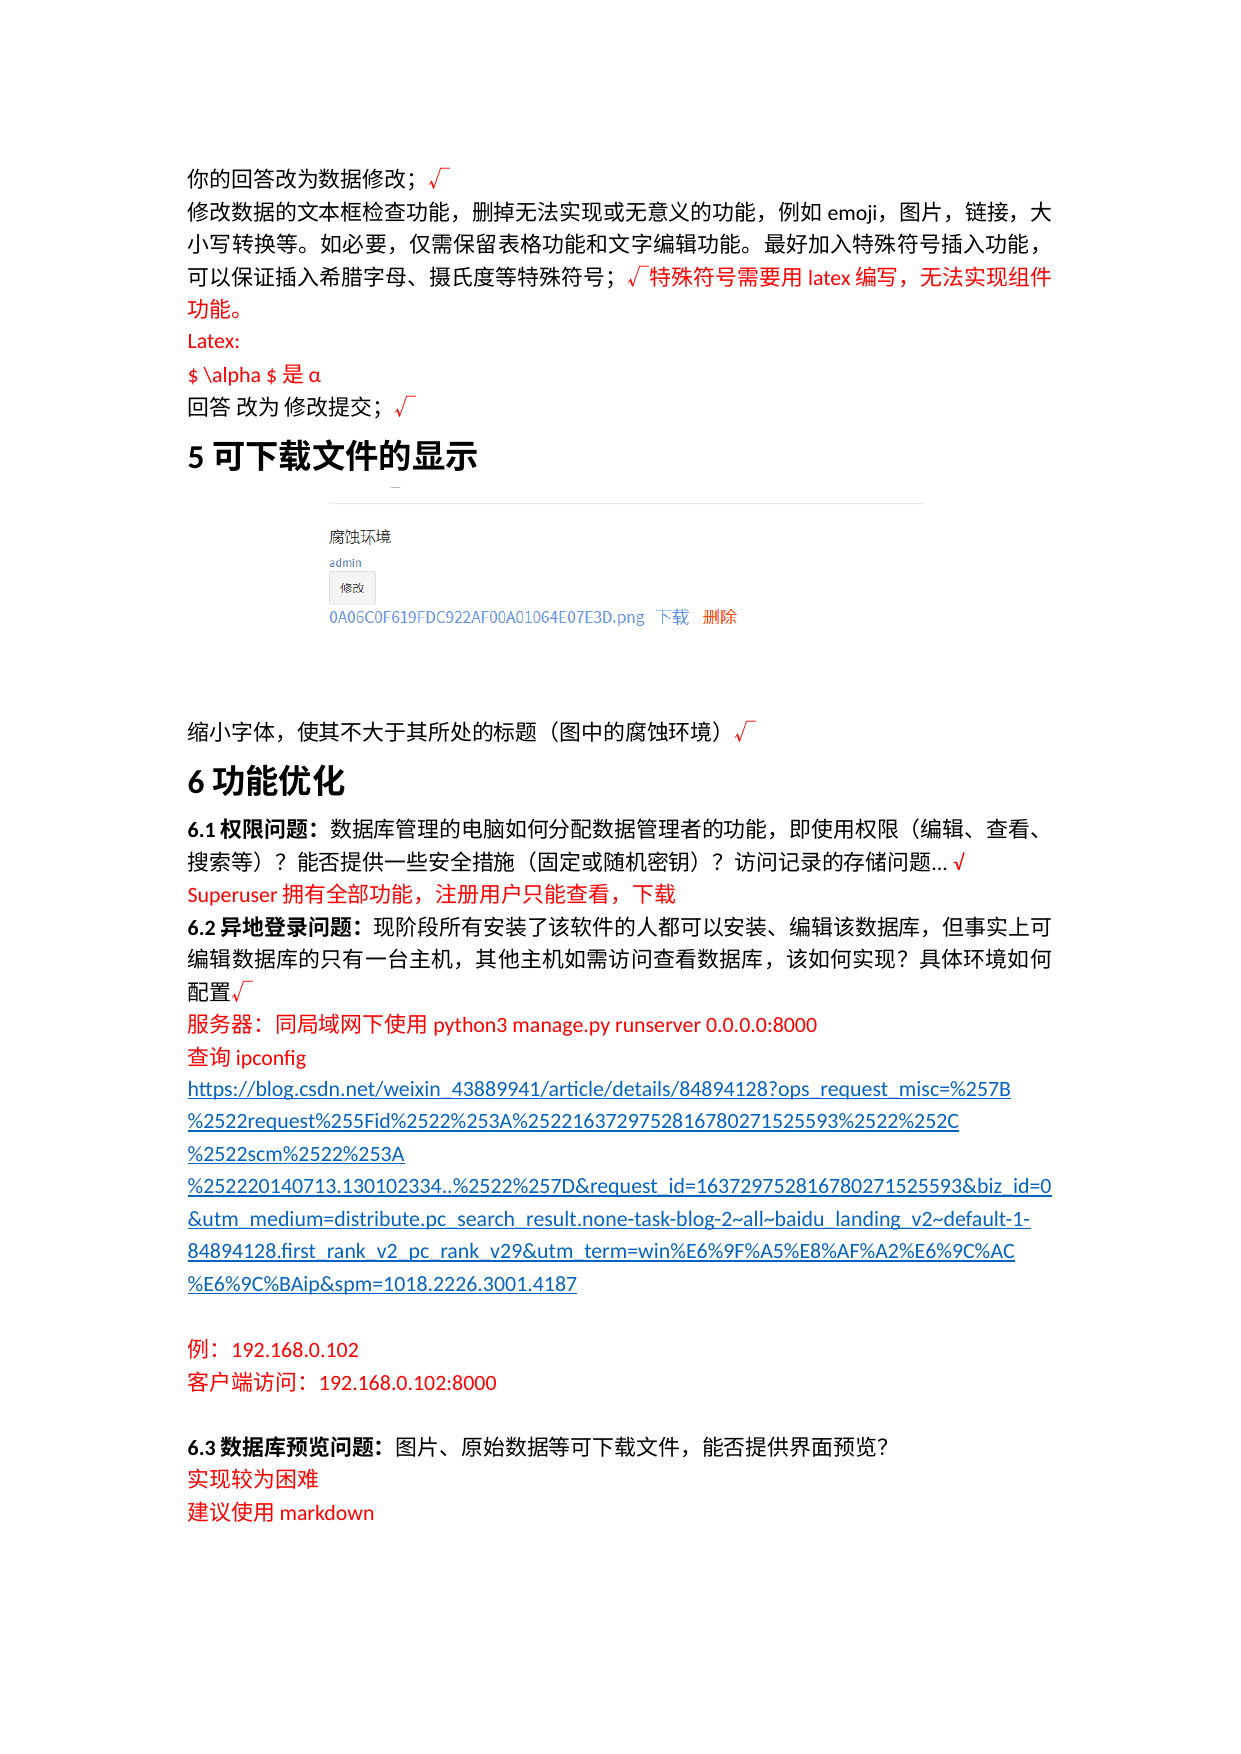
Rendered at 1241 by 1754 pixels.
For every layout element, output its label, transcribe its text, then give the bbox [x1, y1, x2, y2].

text 服务器：同局域网下使用 python3 manage.py runserver 0.0.0.0:8000 [187, 1007, 1053, 1039]
text https://blog.csdn.net/weixin_43889941/article/details/84894128?ops_request_misc=%257B%2522request%255Fid%2522%253A%2522163729752816780271525593%2522%252C%2522scm%2522%253A%252220140713.130102334..%2522%257D&request_id=163729752816780271525593&biz_id=0&utm_medium=distribute.pc_search_result.none-task-blog-2~all~baidu_landing_v2~default-1-84894128.first_rank_v2_pc_rank_v29&utm_term=win%E6%9F%A5%E8%AF%A2%E6%9C%AC%E6%9C%BAip&spm=1018.2226.3001.4187 [187, 1072, 1053, 1299]
text 查询ipconfig [187, 1039, 1053, 1072]
text 客户端访问：192.168.0.102:8000 [187, 1364, 1053, 1397]
text 6 功能优化 [187, 747, 1053, 812]
text Superuser拥有全部功能，注册用户只能查看，下载 [187, 877, 1053, 909]
picture [187, 487, 1053, 692]
text 实现较为困难 [187, 1462, 1053, 1494]
text Latex: [187, 324, 1053, 357]
text 5 可下载文件的显示 [187, 422, 1053, 487]
text 修改数据的文本框检查功能，删掉无法实现或无意义的功能，例如emoji，图片，链接，大小写转换等。如必要，仅需保留表格功能和文字编辑功能。最好加入特殊符号插入功能，可以保证插入希腊字母、摄氏度等特殊符号；√特殊符号需要用latex编写，无法实现组件功能。 [187, 194, 1053, 324]
text 缩小字体，使其不大于其所处的标题（图中的腐蚀环境）√ [187, 714, 1053, 747]
text 6.2 异地登录问题：现阶段所有安装了该软件的人都可以安装、编辑该数据库，但事实上可编辑数据库的只有一台主机，其他主机如需访问查看数据库，该如何实现？具体环境如何配置√ [187, 909, 1053, 1007]
text 回答 改为 修改提交；√ [187, 389, 1053, 422]
text 建议使用markdown [187, 1494, 1053, 1527]
text 例：192.168.0.102 [187, 1332, 1053, 1364]
text 6.3 数据库预览问题：图片、原始数据等可下载文件，能否提供界面预览？ [187, 1429, 1053, 1462]
text 6.1 权限问题：数据库管理的电脑如何分配数据管理者的功能，即使用权限（编辑、查看、搜索等）？能否提供一些安全措施（固定或随机密钥）？访问记录的存储问题... √ [187, 812, 1053, 877]
text $ \alpha $ 是α [187, 357, 1053, 389]
text 你的回答改为数据修改；√ [187, 162, 1053, 194]
